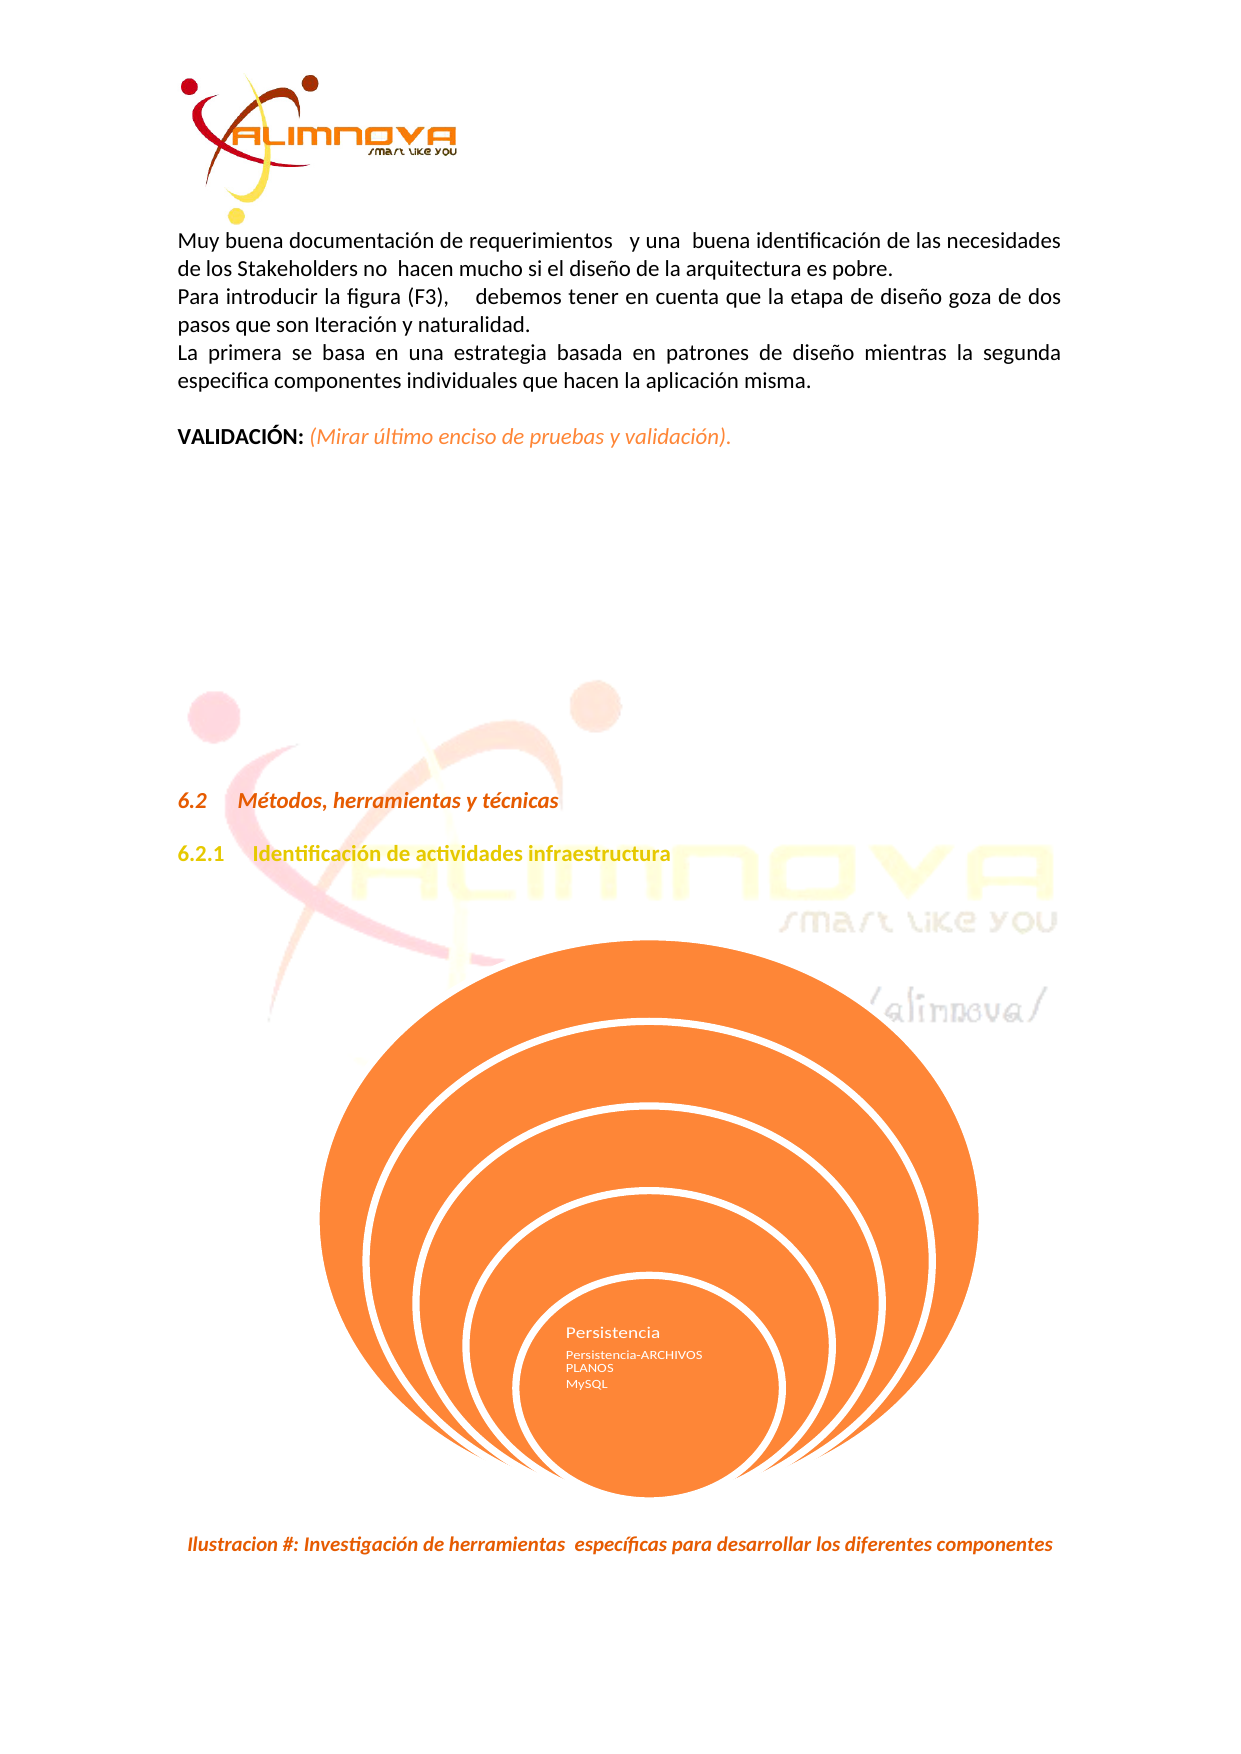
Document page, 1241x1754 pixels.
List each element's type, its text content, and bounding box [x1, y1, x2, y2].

text Para introducir la figura (F3), debemos tener en cuenta que la etapa de diseño goza de dos pasos que son Iteración y naturalidad. [177, 282, 1063, 338]
subtitle Identificación de actividades infraestructura [177, 839, 1063, 868]
picture [177, 73, 458, 226]
text VALIDACIÓN: (Mirar último enciso de pruebas y validación). [177, 422, 1063, 450]
text Muy buena documentación de requerimientos y una buena identificación de las necesidades de los Stakeholders no hacen mucho si el diseño de la arquitectura es pobre. [177, 226, 1063, 282]
subtitle Ilustracion #: Investigación de herramientas específicas para desarrollar los diferentes componentes [177, 1531, 1063, 1557]
subtitle Métodos, herramientas y técnicas [177, 787, 1063, 814]
text La primera se basa en una estrategia basada en patrones de diseño mientras la segunda especifica componentes individuales que hacen la aplicación misma. [177, 338, 1063, 394]
